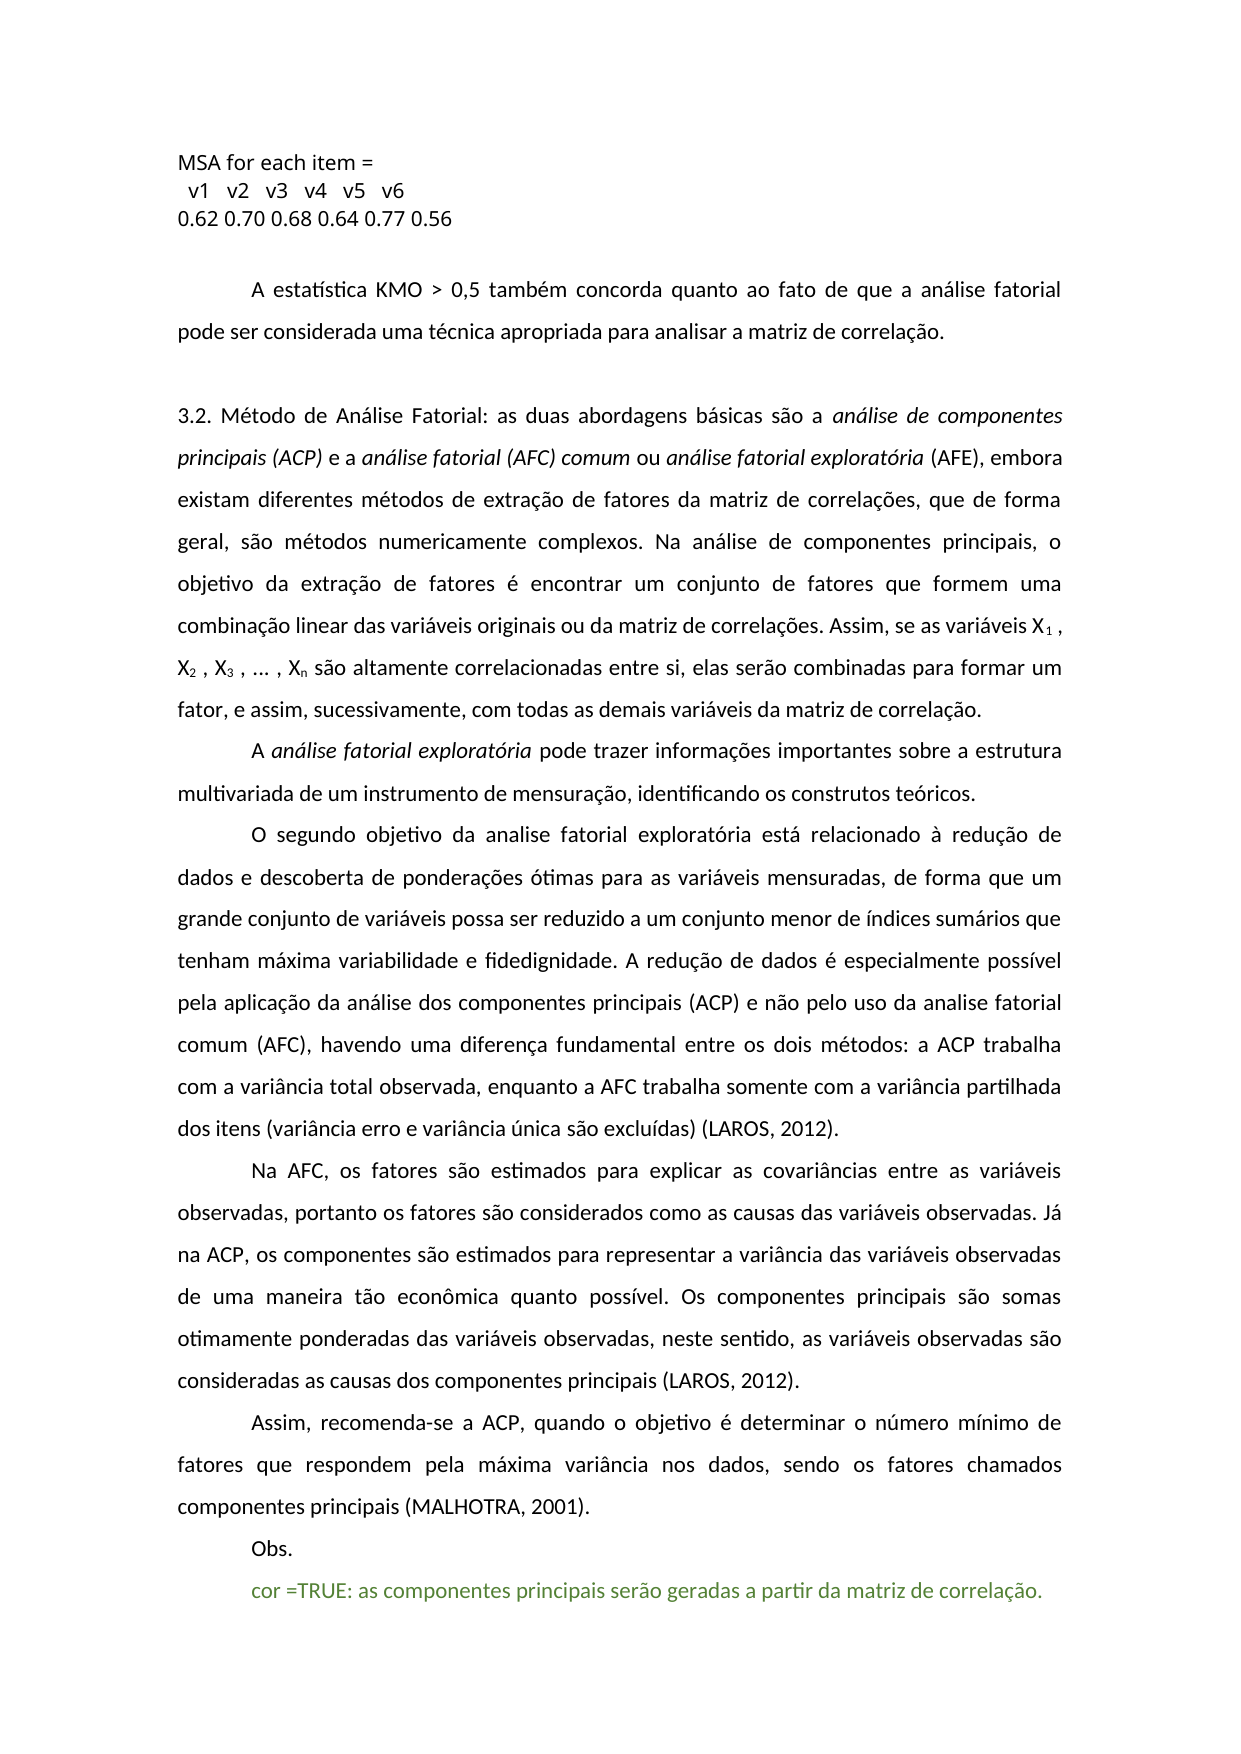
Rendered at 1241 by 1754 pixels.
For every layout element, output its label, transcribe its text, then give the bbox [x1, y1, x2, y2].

text A análise fatorial exploratória pode trazer informações importantes sobre a estrutura multivariada de um instrumento de mensuração, identificando os construtos teóricos. [177, 737, 1063, 807]
text MSA for each item = [177, 148, 1063, 176]
text O segundo objetivo da analise fatorial exploratória está relacionado à redução de dados e descoberta de ponderações ótimas para as variáveis mensuradas, de forma que um grande conjunto de variáveis possa ser reduzido a um conjunto menor de índices sumários que tenham máxima variabilidade e fidedignidade. A redução de dados é especialmente possível pela aplicação da análise dos componentes principais (ACP) e não pelo uso da analise fatorial comum (AFC), havendo uma diferença fundamental entre os dois métodos: a ACP trabalha com a variância total observada, enquanto a AFC trabalha somente com a variância partilhada dos itens (variância erro e variância única são excluídas) (LAROS, 2012). [177, 821, 1063, 1142]
text Assim, recomenda-se a ACP, quando o objetivo é determinar o número mínimo de fatores que respondem pela máxima variância nos dados, sendo os fatores chamados componentes principais (MALHOTRA, 2001). [177, 1408, 1063, 1520]
text v1 v2 v3 v4 v5 v6 [177, 176, 1063, 204]
text 3.2. Método de Análise Fatorial: as duas abordagens básicas são a análise de componentes principais (ACP) e a análise fatorial (AFC) comum ou análise fatorial exploratória (AFE), embora existam diferentes métodos de extração de fatores da matriz de correlações, que de forma geral, são métodos numericamente complexos. Na análise de componentes principais, o objetivo da extração de fatores é encontrar um conjunto de fatores que formem uma combinação linear das variáveis originais ou da matriz de correlações. Assim, se as variáveis X1 , X2 , X3 , ... , Xn são altamente correlacionadas entre si, elas serão combinadas para formar um fator, e assim, sucessivamente, com todas as demais variáveis da matriz de correlação. [177, 401, 1063, 723]
text Na AFC, os fatores são estimados para explicar as covariâncias entre as variáveis observadas, portanto os fatores são considerados como as causas das variáveis observadas. Já na ACP, os componentes são estimados para representar a variância das variáveis observadas de uma maneira tão econômica quanto possível. Os componentes principais são somas otimamente ponderadas das variáveis observadas, neste sentido, as variáveis observadas são consideradas as causas dos componentes principais (LAROS, 2012). [177, 1156, 1063, 1394]
text A estatística KMO > 0,5 também concorda quanto ao fato de que a análise fatorial pode ser considerada uma técnica apropriada para analisar a matriz de correlação. [177, 275, 1063, 345]
text Obs. [177, 1534, 1063, 1562]
text 0.62 0.70 0.68 0.64 0.77 0.56 [177, 204, 1063, 233]
text cor =TRUE: as componentes principais serão geradas a partir da matriz de correlação. [177, 1576, 1063, 1604]
